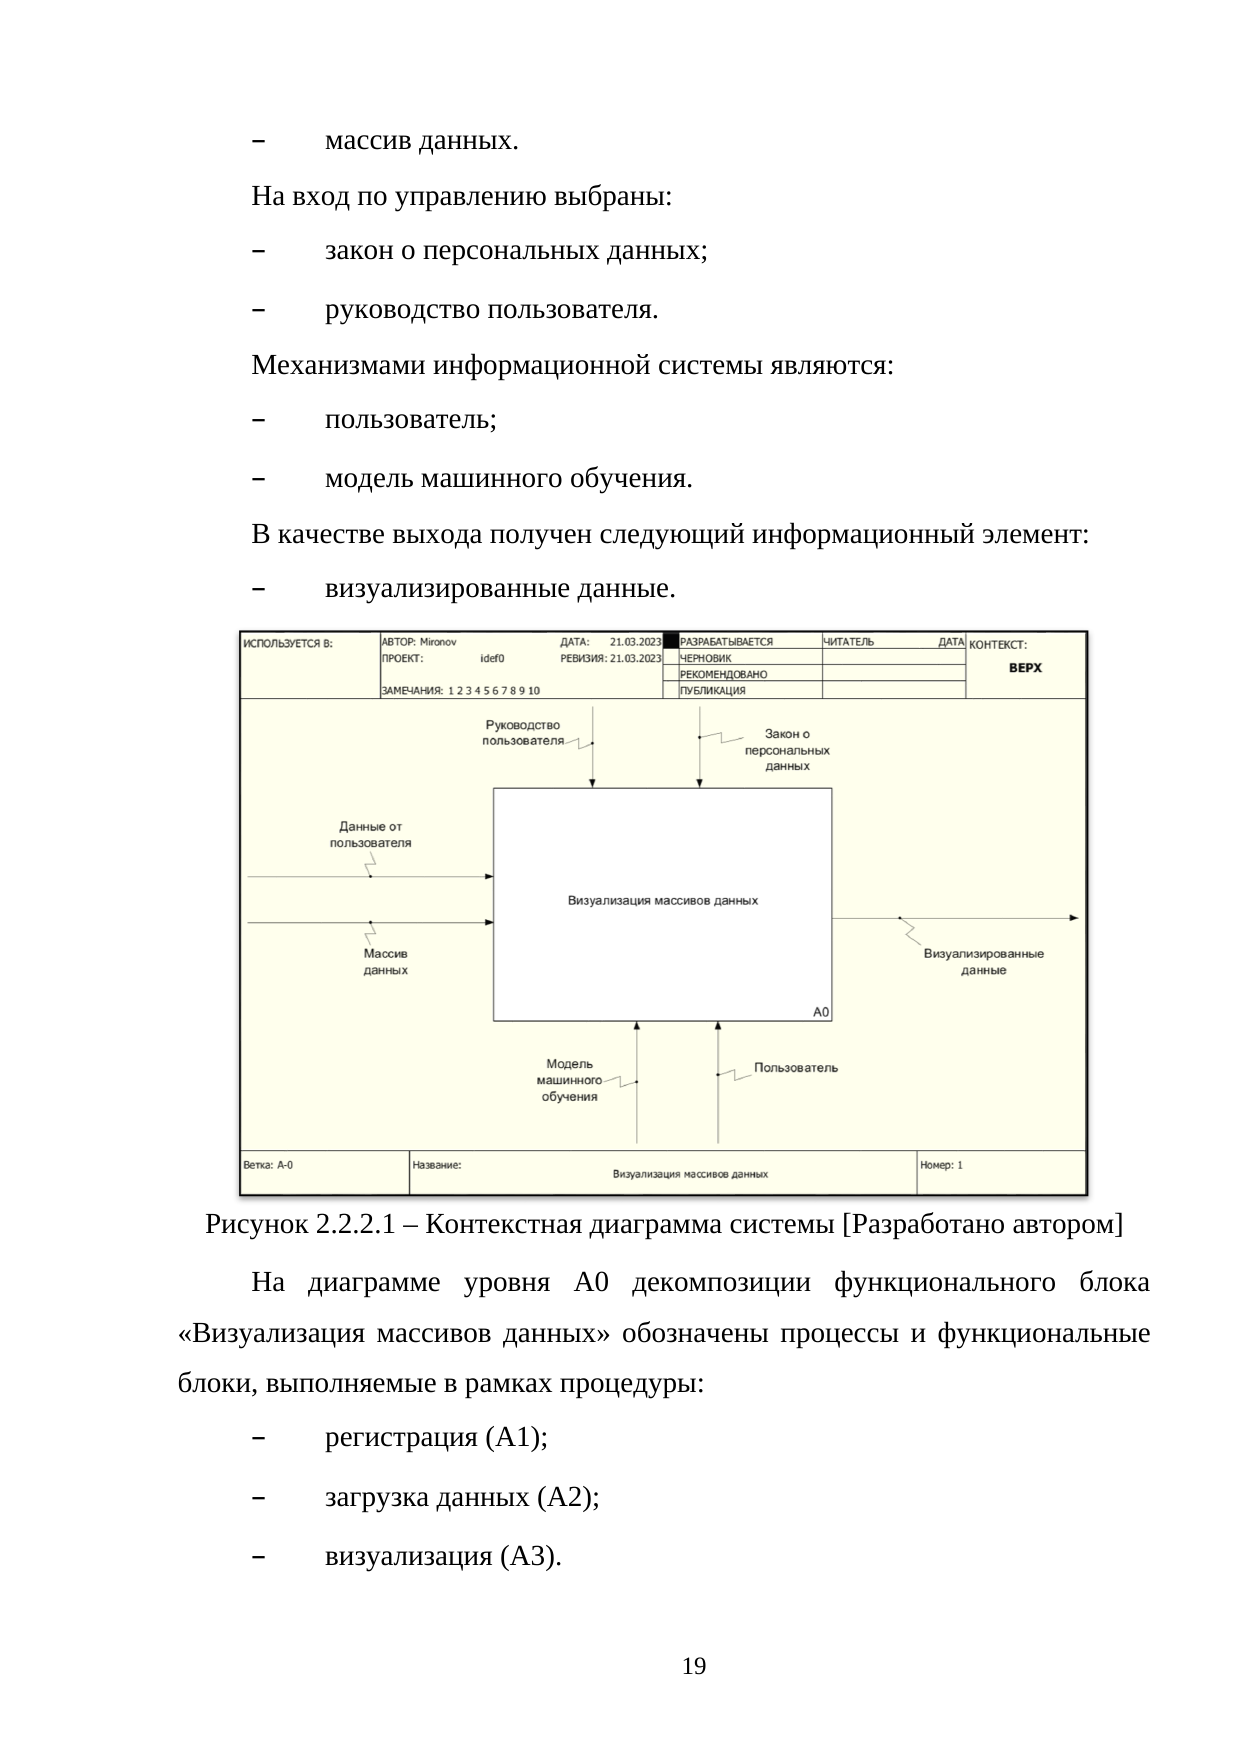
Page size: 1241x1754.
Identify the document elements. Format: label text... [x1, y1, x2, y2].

list визуализация (А3). [177, 1534, 1137, 1574]
text Механизмами информационной системы являются: [177, 347, 1137, 380]
text На диаграмме уровня А0 декомпозиции функционального блока «Визуализация массивов данных» обозначены процессы и функциональные блоки, выполняемые в рамках процедуры: [177, 1264, 1152, 1399]
list визуализированные данные. [177, 566, 1137, 606]
list массив данных. [177, 118, 1137, 158]
list пользователь; [177, 397, 1137, 437]
list модель машинного обучения. [177, 457, 1137, 496]
text В качестве выхода получен следующий информационный элемент: [177, 516, 1137, 550]
list регистрация (А1); [177, 1415, 1137, 1455]
text На вход по управлению выбраны: [177, 178, 1152, 211]
text Рисунок 2.2.2.1 – Контекстная диаграмма системы [Разработано автором] [177, 1206, 1152, 1239]
list руководство пользователя. [177, 287, 1137, 327]
list загрузка данных (А2); [177, 1475, 1137, 1514]
picture [230, 626, 1099, 1206]
list закон о персональных данных; [177, 228, 1137, 268]
